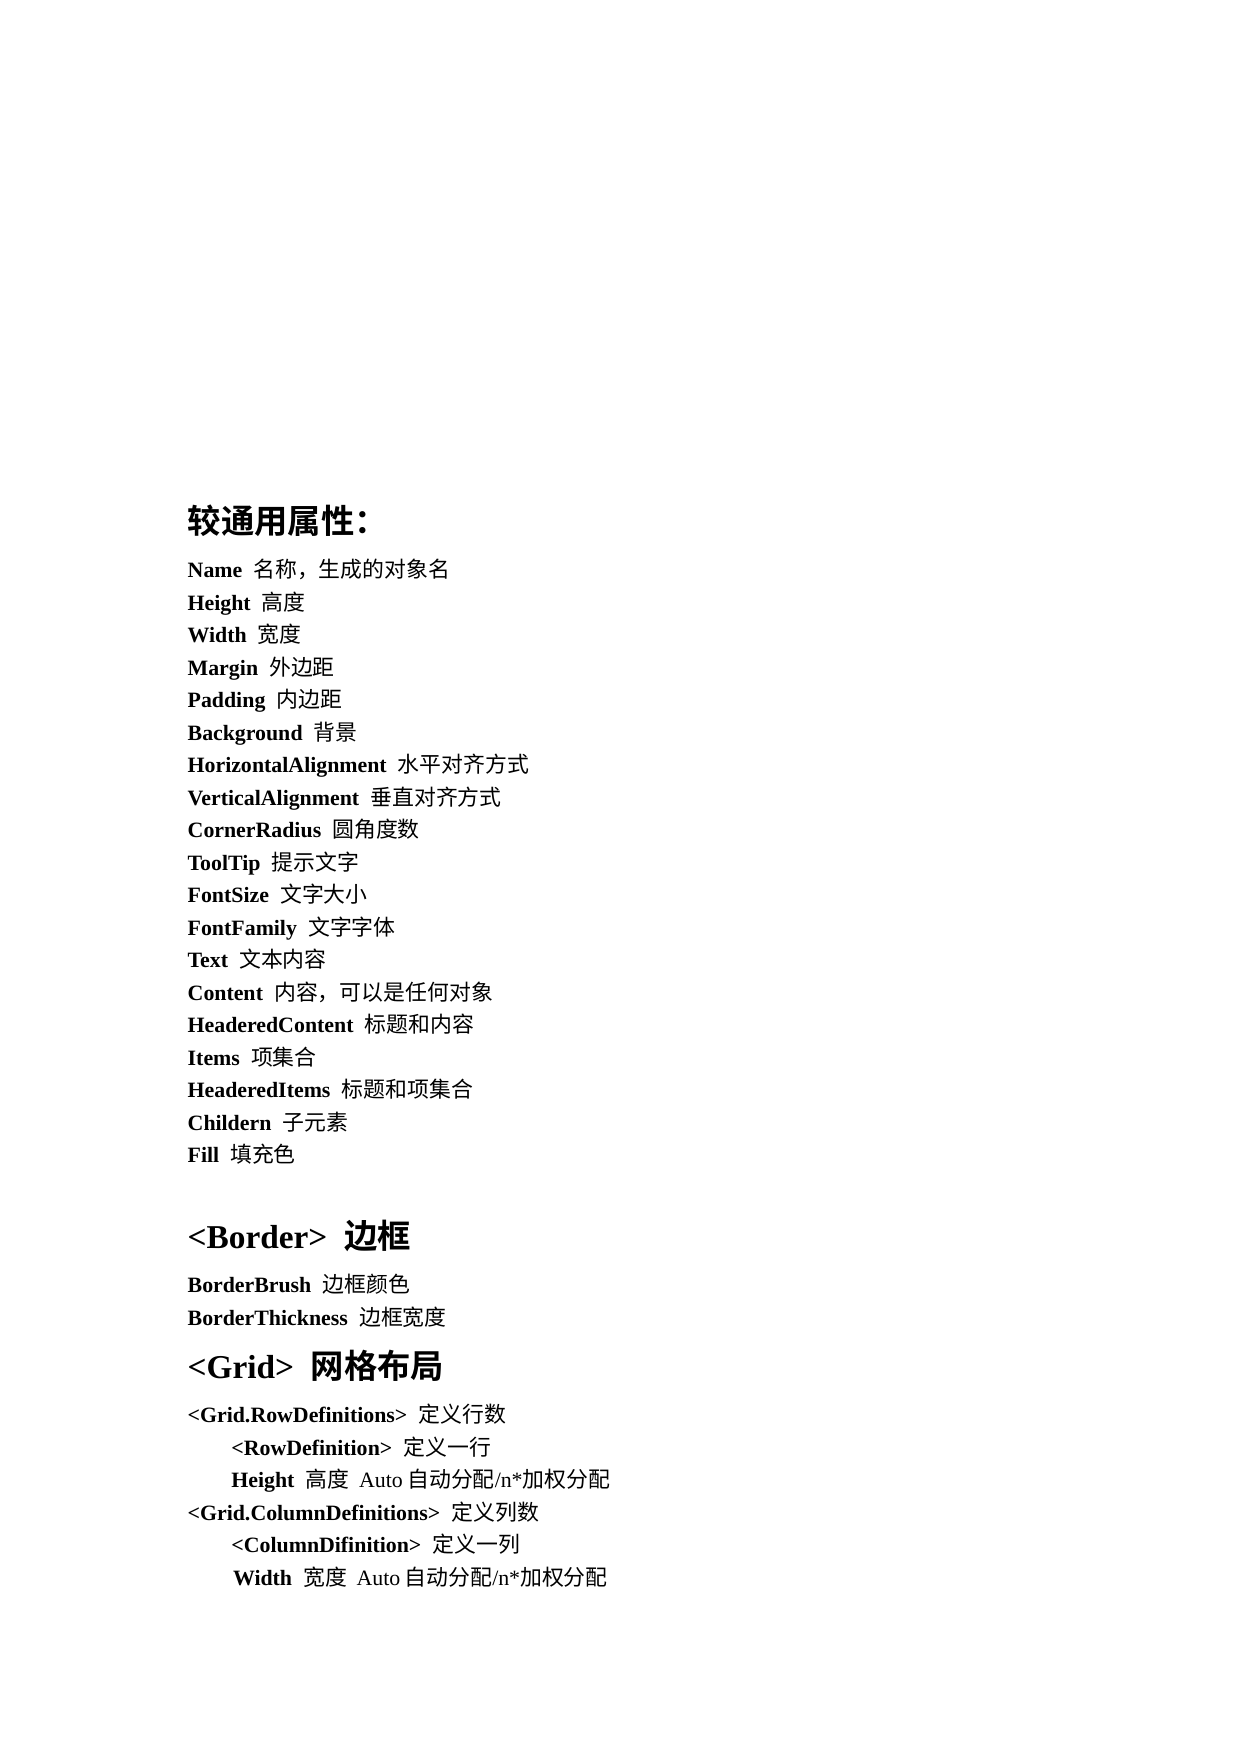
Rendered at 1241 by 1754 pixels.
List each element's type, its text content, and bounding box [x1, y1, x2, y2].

text Content 内容，可以是任何对象 [187, 974, 1053, 1007]
text FontFamily 文字字体 [187, 909, 1053, 942]
text <Border> 边框 [187, 1202, 1053, 1267]
text CornerRadius 圆角度数 [187, 812, 1053, 844]
text Fill 填充色 [187, 1137, 1053, 1169]
text Childern 子元素 [187, 1104, 1053, 1137]
text Text 文本内容 [187, 942, 1053, 974]
text BorderBrush 边框颜色 [187, 1267, 1053, 1299]
text 较通用属性： [187, 487, 1053, 552]
text Padding 内边距 [187, 682, 1053, 714]
text Name 名称，生成的对象名 [187, 552, 1053, 584]
text HeaderedItems 标题和项集合 [187, 1072, 1053, 1104]
text FontSize 文字大小 [187, 877, 1053, 909]
text <Grid> 网格布局 [187, 1332, 1053, 1397]
text <Grid.ColumnDefinitions> 定义列数 [187, 1494, 1053, 1527]
text HorizontalAlignment 水平对齐方式 [187, 747, 1053, 779]
text Margin 外边距 [187, 649, 1053, 682]
text Height 高度 [187, 584, 1053, 617]
text <RowDefinition> 定义一行 [187, 1429, 1053, 1462]
text Items 项集合 [187, 1039, 1053, 1072]
text Width 宽度 Auto自动分配/n*加权分配 [187, 1559, 1053, 1592]
text HeaderedContent 标题和内容 [187, 1007, 1053, 1039]
text VerticalAlignment 垂直对齐方式 [187, 779, 1053, 812]
text <ColumnDifinition> 定义一列 [187, 1527, 1053, 1559]
text Width 宽度 [187, 617, 1053, 649]
text <Grid.RowDefinitions> 定义行数 [187, 1397, 1053, 1429]
text BorderThickness 边框宽度 [187, 1299, 1053, 1332]
text Height 高度 Auto自动分配/n*加权分配 [187, 1462, 1053, 1494]
text ToolTip 提示文字 [187, 844, 1053, 877]
text Background 背景 [187, 714, 1053, 747]
